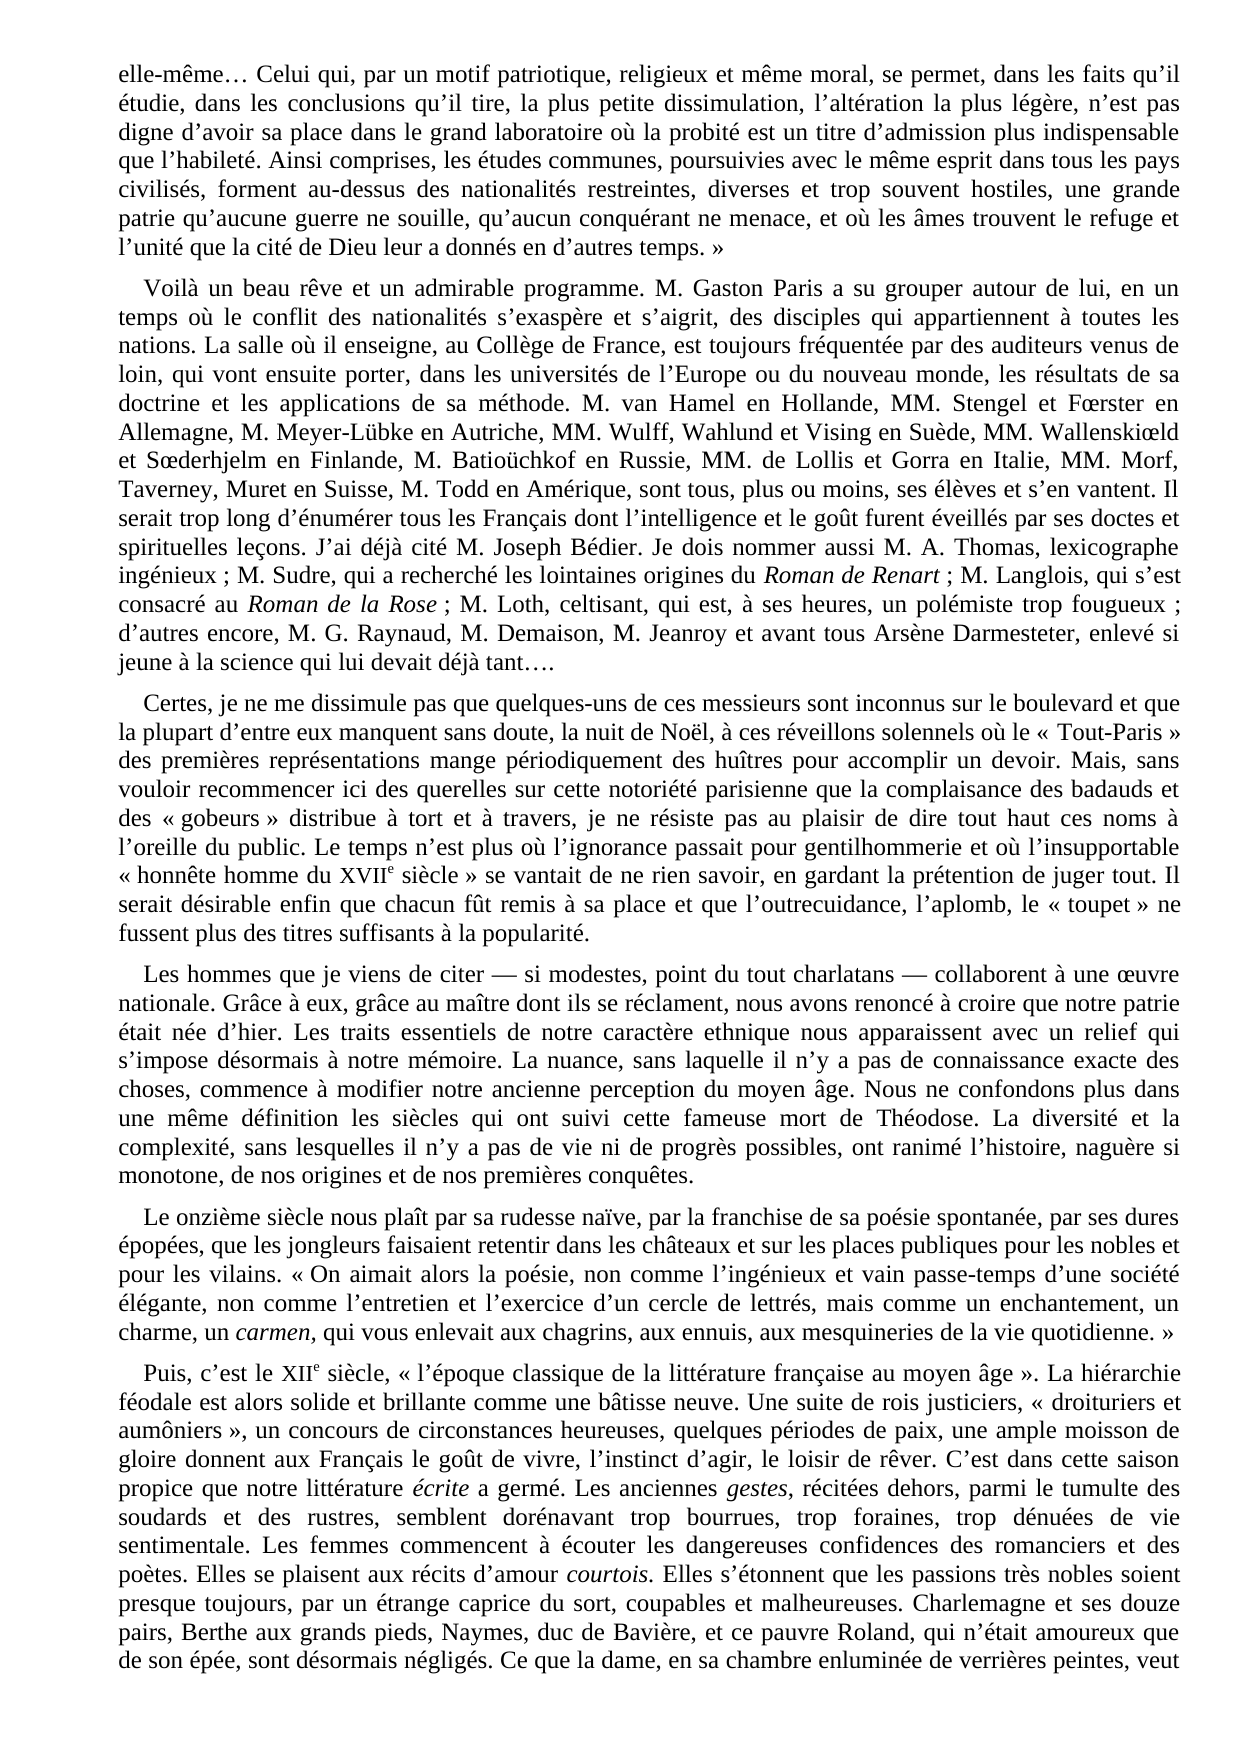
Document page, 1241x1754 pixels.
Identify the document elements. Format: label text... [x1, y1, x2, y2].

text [118, 1358, 1181, 1674]
text Voilà un beau rêve et un admirable programme. M. Gaston Paris a su grouper autour de lui, en un temps où le conflit des nationalités s’exaspère et s’aigrit, des disciples qui appartiennent à toutes les nations. La salle où il enseigne, au Collège de France, est toujours fréquentée par des auditeurs venus de loin, qui vont ensuite porter, dans les universités de l’Europe ou du nouveau monde, les résultats de sa doctrine et les applications de sa méthode. M. van Hamel en Hollande, MM. Stengel et Fœrster en Allemagne, M. Meyer-Lübke en Autriche, MM. Wulff, Wahlund et Vising en Suède, MM. Wallenskiœld et Sœderhjelm en Finlande, M. Batioüchkof en Russie, MM. de Lollis et Gorra en Italie, MM. Morf, Taverney, Muret en Suisse, M. Todd en Amérique, sont tous, plus ou moins, ses élèves et s’en vantent. Il serait trop long d’énumérer tous les Français dont l’intelligence et le goût furent éveillés par ses doctes et spirituelles leçons. J’ai déjà cité M. Joseph Bédier. Je dois nommer aussi M. A. Thomas, lexicographe ingénieux ; M. Sudre, qui a recherché les lointaines origines du Roman de Renart ; M. Langlois, qui s’est consacré au Roman de la Rose ; M. Loth, celtisant, qui est, à ses heures, un polémiste trop fougueux ; d’autres encore, M. G. Raynaud, M. Demaison, M. Jeanroy et avant tous Arsène Darmesteter, enlevé si jeune à la science qui lui devait déjà tant…. [118, 273, 1181, 675]
text Certes, je ne me dissimule pas que quelques-uns de ces messieurs sont inconnus sur le boulevard et que la plupart d’entre eux manquent sans doute, la nuit de Noël, à ces réveillons solennels où le « Tout-Paris » des premières représentations mange périodiquement des huîtres pour accomplir un devoir. Mais, sans vouloir recommencer ici des querelles sur cette notoriété parisienne que la complaisance des badauds et des « gobeurs » distribue à tort et à travers, je ne résiste pas au plaisir de dire tout haut ces noms à l’oreille du public. Le temps n’est plus où l’ignorance passait pour gentilhommerie et où l’insupportable « honnête homme du XVIIe siècle » se vantait de ne rien savoir, en gardant la prétention de juger tout. Il serait désirable enfin que chacun fût remis à sa place et que l’outrecuidance, l’aplomb, le « toupet » ne fussent plus des titres suffisants à la popularité. [118, 688, 1181, 947]
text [118, 59, 1181, 260]
text Le onzième siècle nous plaît par sa rudesse naïve, par la franchise de sa poésie spontanée, par ses dures épopées, que les jongleurs faisaient retentir dans les châteaux et sur les places publiques pour les nobles et pour les vilains. « On aimait alors la poésie, non comme l’ingénieux et vain passe-temps d’une société élégante, non comme l’entretien et l’exercice d’un cercle de lettrés, mais comme un enchantement, un charme, un carmen, qui vous enlevait aux chagrins, aux ennuis, aux mesquineries de la vie quotidienne. » [118, 1202, 1181, 1345]
text Les hommes que je viens de citer — si modestes, point du tout charlatans — collaborent à une œuvre nationale. Grâce à eux, grâce au maître dont ils se réclament, nous avons renoncé à croire que notre patrie était née d’hier. Les traits essentiels de notre caractère ethnique nous apparaissent avec un relief qui s’impose désormais à notre mémoire. La nuance, sans laquelle il n’y a pas de connaissance exacte des choses, commence à modifier notre ancienne perception du moyen âge. Nous ne confondons plus dans une même définition les siècles qui ont suivi cette fameuse mort de Théodose. La diversité et la complexité, sans lesquelles il n’y a pas de vie ni de progrès possibles, ont ranimé l’histoire, naguère si monotone, de nos origines et de nos premières conquêtes. [118, 959, 1181, 1189]
